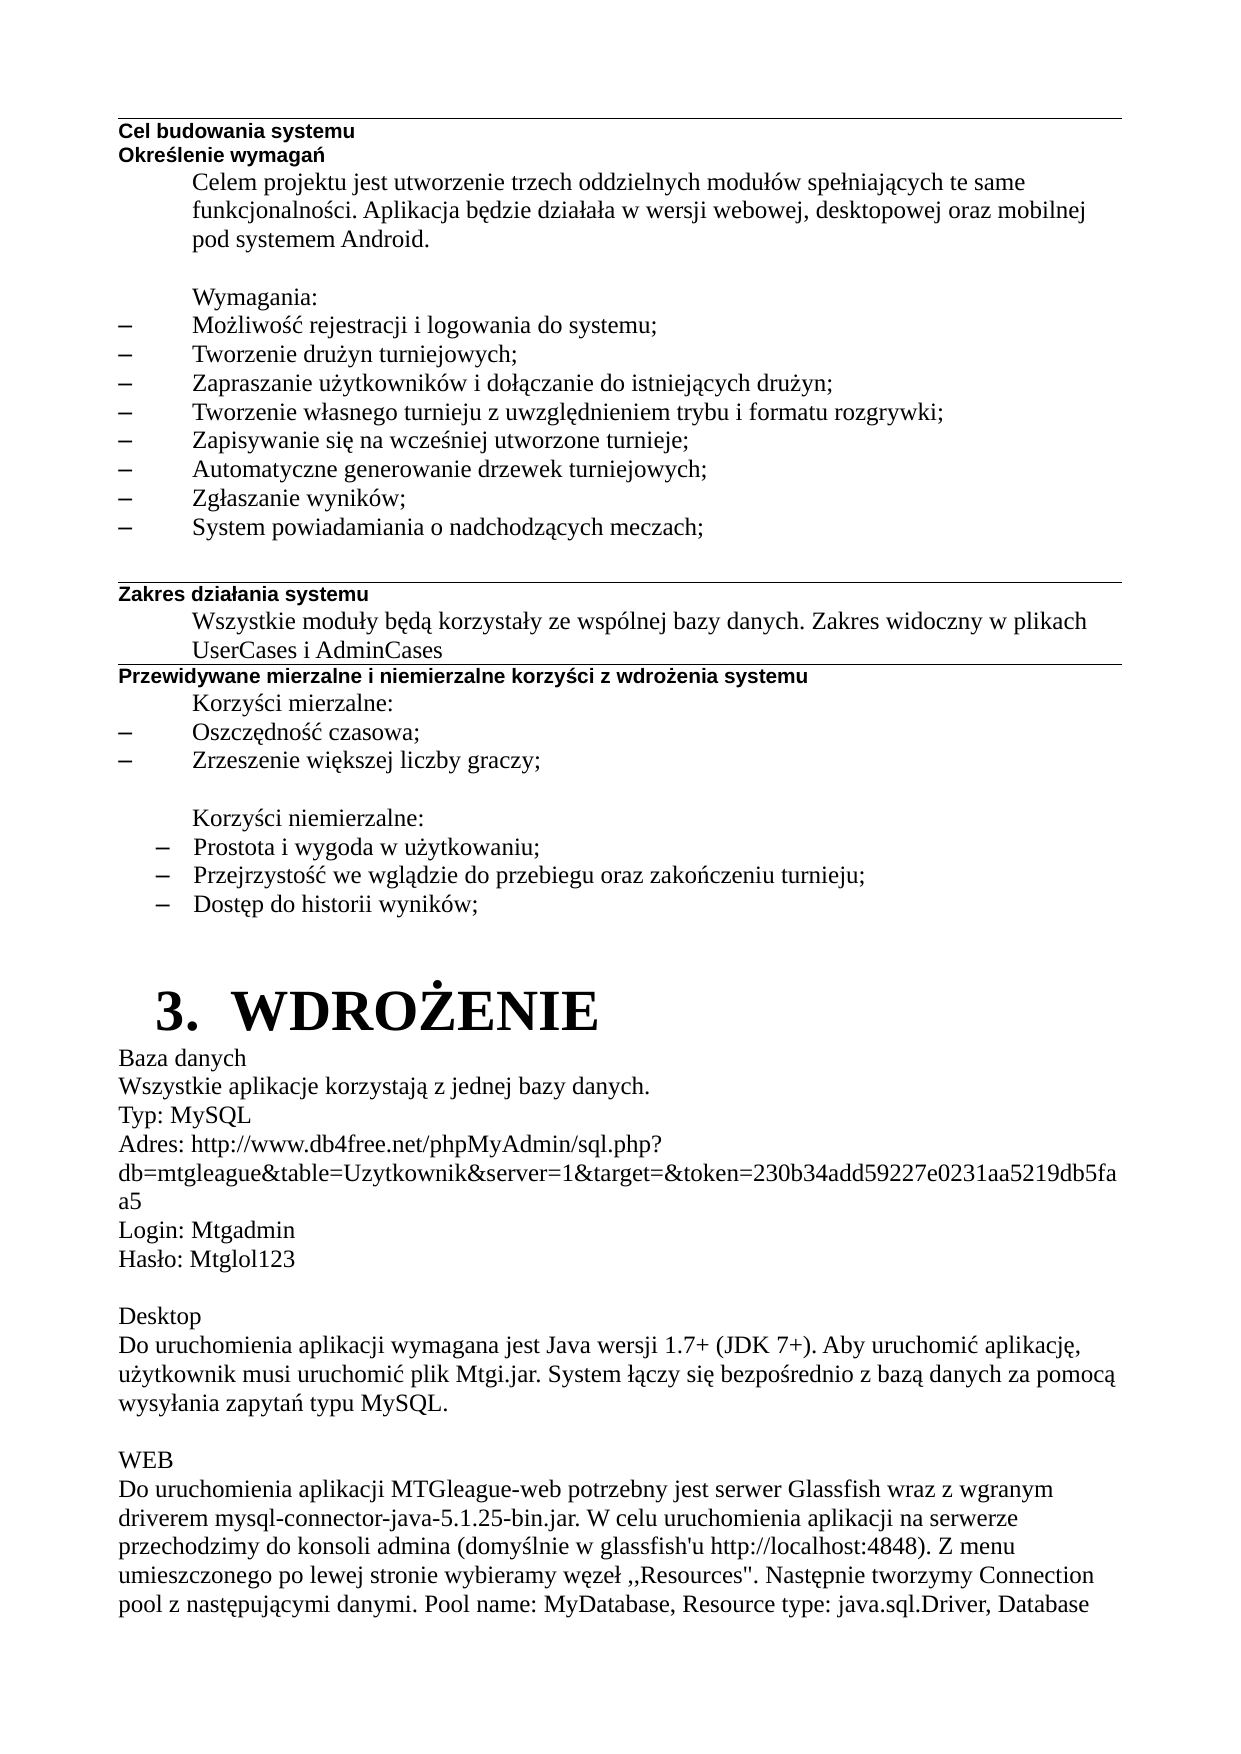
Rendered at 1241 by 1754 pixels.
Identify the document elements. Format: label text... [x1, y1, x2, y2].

subtitle Cel budowania systemu [118, 119, 1122, 143]
list Tworzenie drużyn turniejowych; [118, 339, 1122, 368]
text Korzyści niemierzalne: [118, 803, 1122, 832]
subtitle Określenie wymagań [118, 143, 1122, 167]
list Przejrzystość we wglądzie do przebiegu oraz zakończeniu turnieju; [156, 861, 1122, 889]
list Możliwość rejestracji i logowania do systemu; [118, 310, 1122, 339]
text Korzyści mierzalne: [118, 688, 1122, 717]
text Hasło: Mtglol123 [118, 1244, 1122, 1273]
text Celem projektu jest utworzenie trzech oddzielnych modułów spełniających te same funkcjonalności. Aplikacja będzie działała w wersji webowej, desktopowej oraz mobilnej pod systemem Android. [118, 167, 1122, 253]
list Dostęp do historii wyników; [156, 889, 1122, 918]
list Zgłaszanie wyników; [118, 483, 1122, 512]
text Adres: http://www.db4free.net/phpMyAdmin/sql.php?db=mtgleague&table=Uzytkownik&server=1&target=&token=230b34add59227e0231aa5219db5faa5 [118, 1129, 1122, 1215]
list Zrzeszenie większej liczby graczy; [118, 746, 1122, 774]
text Baza danych [118, 1043, 1122, 1071]
text Do uruchomienia aplikacji wymagana jest Java wersji 1.7+ (JDK 7+). Aby uruchomić aplikację, użytkownik musi uruchomić plik Mtgi.jar. System łączy się bezpośrednio z bazą danych za pomocą wysyłania zapytań typu MySQL. [118, 1330, 1122, 1416]
list Automatyczne generowanie drzewek turniejowych; [118, 454, 1122, 483]
text Wszystkie aplikacje korzystają z jednej bazy danych. [118, 1071, 1122, 1100]
subtitle Zakres działania systemu [118, 583, 1122, 606]
text Login: Mtgadmin [118, 1215, 1122, 1244]
text Wymagania: [118, 282, 1122, 310]
text Desktop [118, 1301, 1122, 1330]
list Zapraszanie użytkowników i dołączanie do istniejących drużyn; [118, 368, 1122, 397]
text Typ: MySQL [118, 1100, 1122, 1129]
list System powiadamiania o nadchodzących meczach; [118, 512, 1122, 540]
text Wszystkie moduły będą korzystały ze wspólnej bazy danych. Zakres widoczny w plikach UserCases i AdminCases [192, 606, 1122, 663]
text WEB [118, 1445, 1122, 1474]
list Prostota i wygoda w użytkowaniu; [156, 832, 1122, 861]
list WDROŻENIE [156, 976, 1122, 1043]
list Tworzenie własnego turnieju z uwzględnieniem trybu i formatu rozgrywki; [118, 397, 1122, 425]
list Zapisywanie się na wcześniej utworzone turnieje; [118, 425, 1122, 454]
list Oszczędność czasowa; [118, 717, 1122, 746]
subtitle Przewidywane mierzalne i niemierzalne korzyści z wdrożenia systemu [118, 665, 1122, 688]
